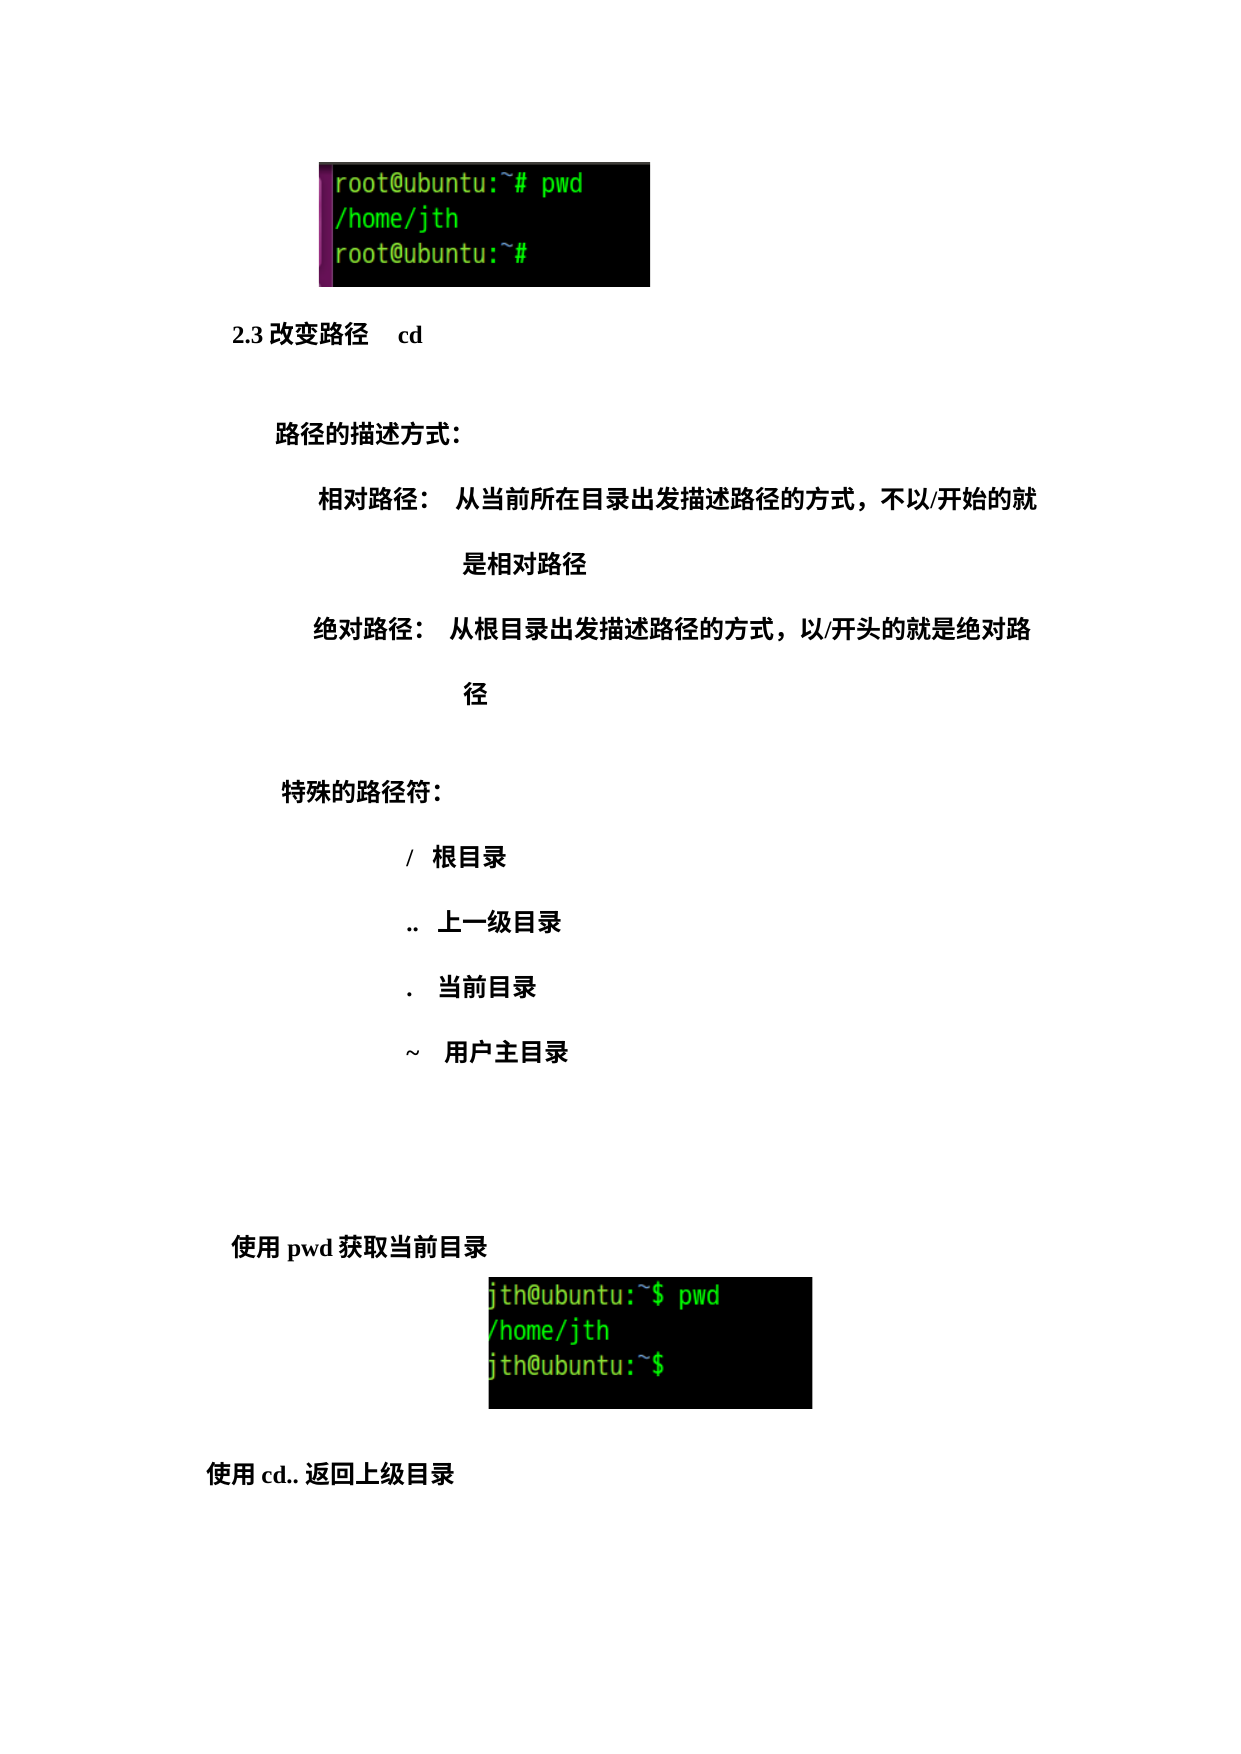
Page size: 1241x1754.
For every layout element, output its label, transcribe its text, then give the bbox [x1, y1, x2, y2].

text 是相对路径 [187, 530, 1053, 595]
text 使用 pwd获取当前目录 [187, 1213, 1053, 1278]
text 路径的描述方式： [187, 400, 1053, 465]
text 相对路径： 从当前所在目录出发描述路径的方式，不以/开始的就 [187, 465, 1053, 530]
text 绝对路径： 从根目录出发描述路径的方式，以/开头的就是绝对路 [187, 595, 1053, 660]
text ~ 用户主目录 [187, 1018, 1053, 1083]
subtitle 2.3 改变路径 cd [187, 300, 1053, 365]
text 特殊的路径符： [187, 758, 1053, 823]
text .. 上一级目录 [187, 888, 1053, 953]
text 径 [187, 660, 1053, 725]
text / 根目录 [187, 823, 1053, 888]
text 使用cd.. 返回上级目录 [187, 1440, 1053, 1505]
text . 当前目录 [187, 953, 1053, 1018]
picture [318, 162, 650, 287]
picture [488, 1277, 813, 1409]
